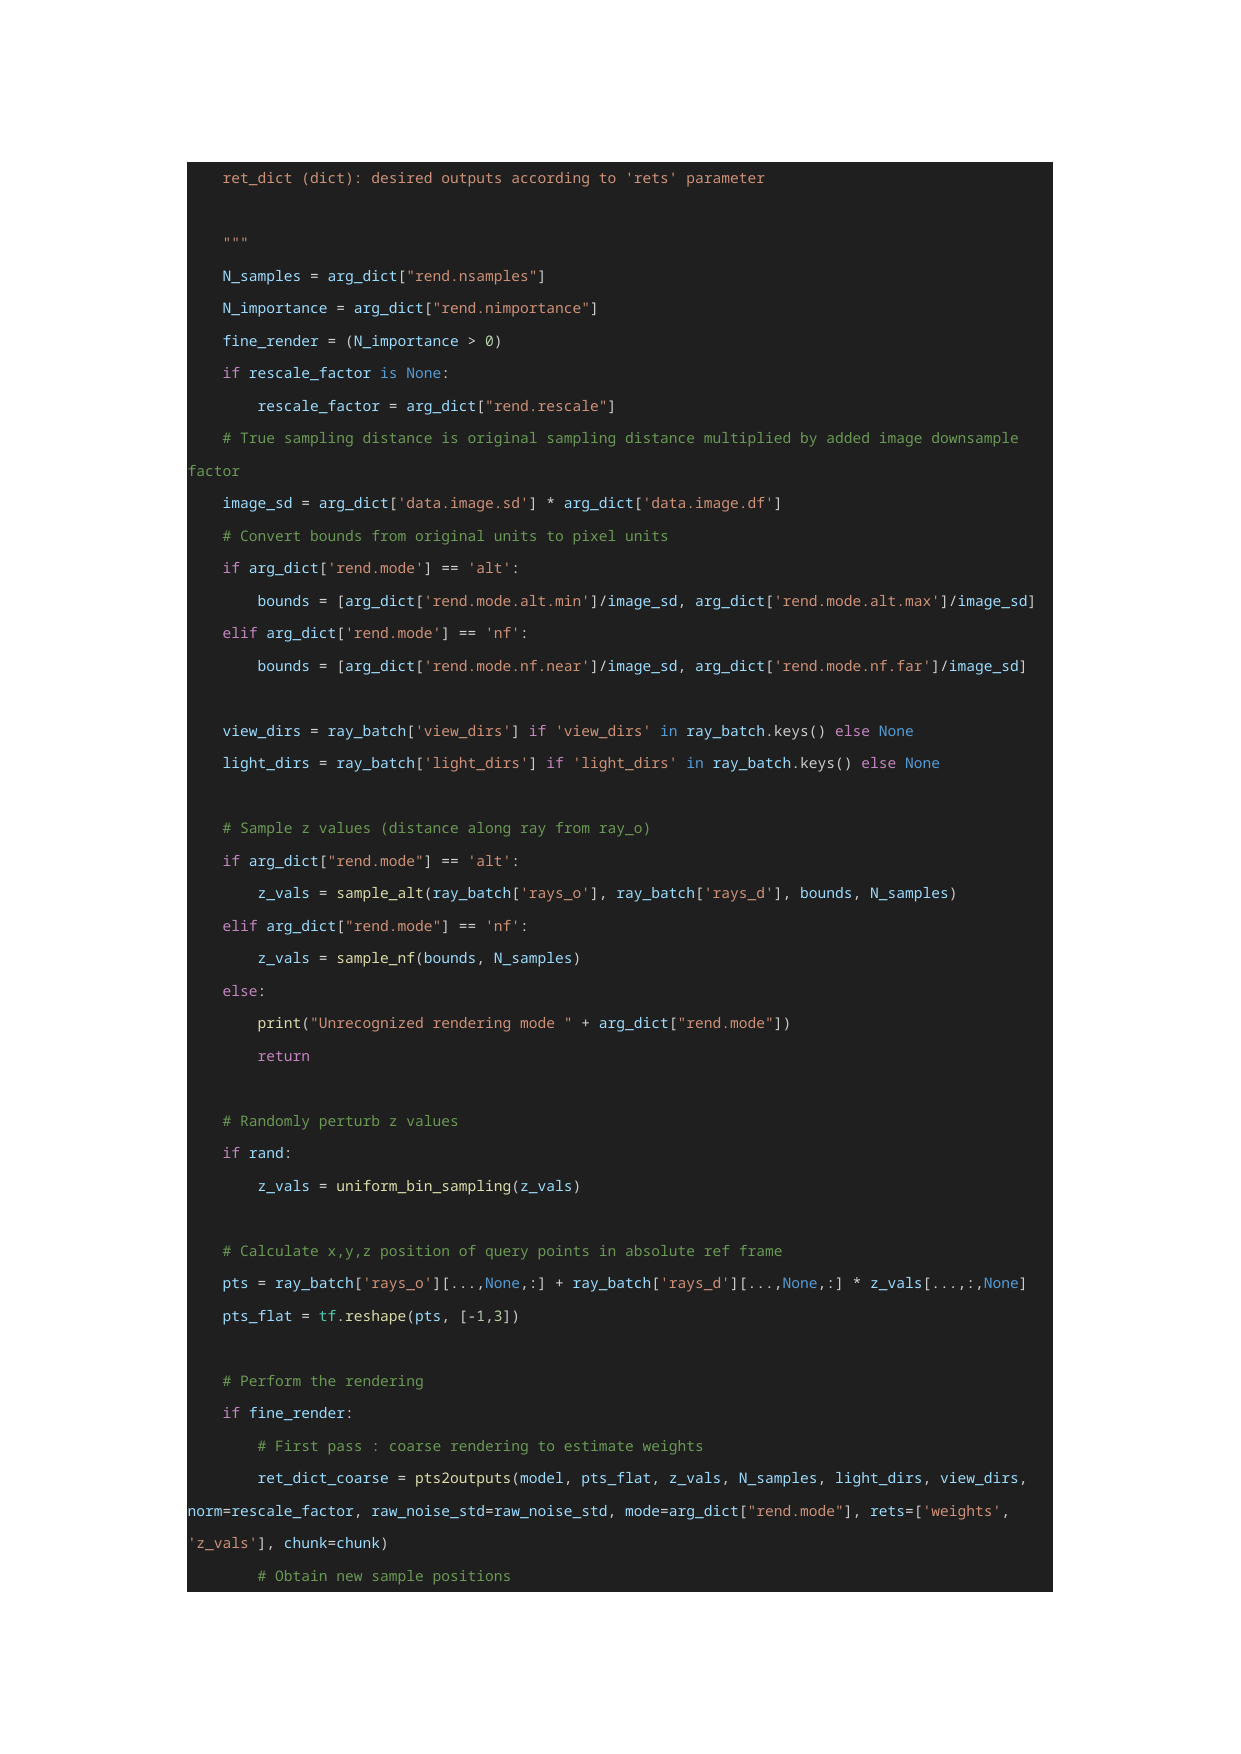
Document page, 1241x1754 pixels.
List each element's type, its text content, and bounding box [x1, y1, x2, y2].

text pts = ray_batch['rays_o'][...,None,:] + ray_batch['rays_d'][...,None,:] * z_vals[...,:,None] [187, 1267, 1053, 1299]
text # Convert bounds from original units to pixel units [187, 519, 1053, 552]
text if arg_dict['rend.mode'] == 'alt': [187, 552, 1053, 584]
text elif arg_dict["rend.mode"] == 'nf': [187, 909, 1053, 942]
text z_vals = uniform_bin_sampling(z_vals) [187, 1169, 1053, 1202]
text # Perform the rendering [187, 1364, 1053, 1397]
text # Randomly perturb z values [187, 1104, 1053, 1137]
text if rand: [187, 1137, 1053, 1169]
text # First pass : coarse rendering to estimate weights [187, 1429, 1053, 1462]
text # True sampling distance is original sampling distance multiplied by added image downsample factor [187, 422, 1053, 487]
text return [187, 1039, 1053, 1072]
text pts_flat = tf.reshape(pts, [-1,3]) [187, 1299, 1053, 1332]
text z_vals = sample_nf(bounds, N_samples) [187, 942, 1053, 974]
text print("Unrecognized rendering mode " + arg_dict["rend.mode"]) [187, 1007, 1053, 1039]
text if rescale_factor is None: [187, 357, 1053, 389]
text ret_dict_coarse = pts2outputs(model, pts_flat, z_vals, N_samples, light_dirs, view_dirs, norm=rescale_factor, raw_noise_std=raw_noise_std, mode=arg_dict["rend.mode"], rets=['weights', 'z_vals'], chunk=chunk) [187, 1462, 1053, 1559]
text if arg_dict["rend.mode"] == 'alt': [187, 844, 1053, 877]
text view_dirs = ray_batch['view_dirs'] if 'view_dirs' in ray_batch.keys() else None [187, 714, 1053, 747]
text # Sample z values (distance along ray from ray_o) [187, 812, 1053, 844]
text else: [187, 974, 1053, 1007]
text N_samples = arg_dict["rend.nsamples"] [187, 259, 1053, 292]
text rescale_factor = arg_dict["rend.rescale"] [187, 389, 1053, 422]
text N_importance = arg_dict["rend.nimportance"] [187, 292, 1053, 324]
text light_dirs = ray_batch['light_dirs'] if 'light_dirs' in ray_batch.keys() else None [187, 747, 1053, 779]
text # Obtain new sample positions [187, 1559, 1053, 1592]
text image_sd = arg_dict['data.image.sd'] * arg_dict['data.image.df'] [187, 487, 1053, 519]
text """ [187, 227, 1053, 259]
text bounds = [arg_dict['rend.mode.alt.min']/image_sd, arg_dict['rend.mode.alt.max']/image_sd] [187, 584, 1053, 617]
text z_vals = sample_alt(ray_batch['rays_o'], ray_batch['rays_d'], bounds, N_samples) [187, 877, 1053, 909]
text if fine_render: [187, 1397, 1053, 1429]
text elif arg_dict['rend.mode'] == 'nf': [187, 617, 1053, 649]
text bounds = [arg_dict['rend.mode.nf.near']/image_sd, arg_dict['rend.mode.nf.far']/image_sd] [187, 649, 1053, 682]
text ret_dict (dict): desired outputs according to 'rets' parameter [187, 162, 1053, 194]
text fine_render = (N_importance > 0) [187, 324, 1053, 357]
text # Calculate x,y,z position of query points in absolute ref frame [187, 1234, 1053, 1267]
